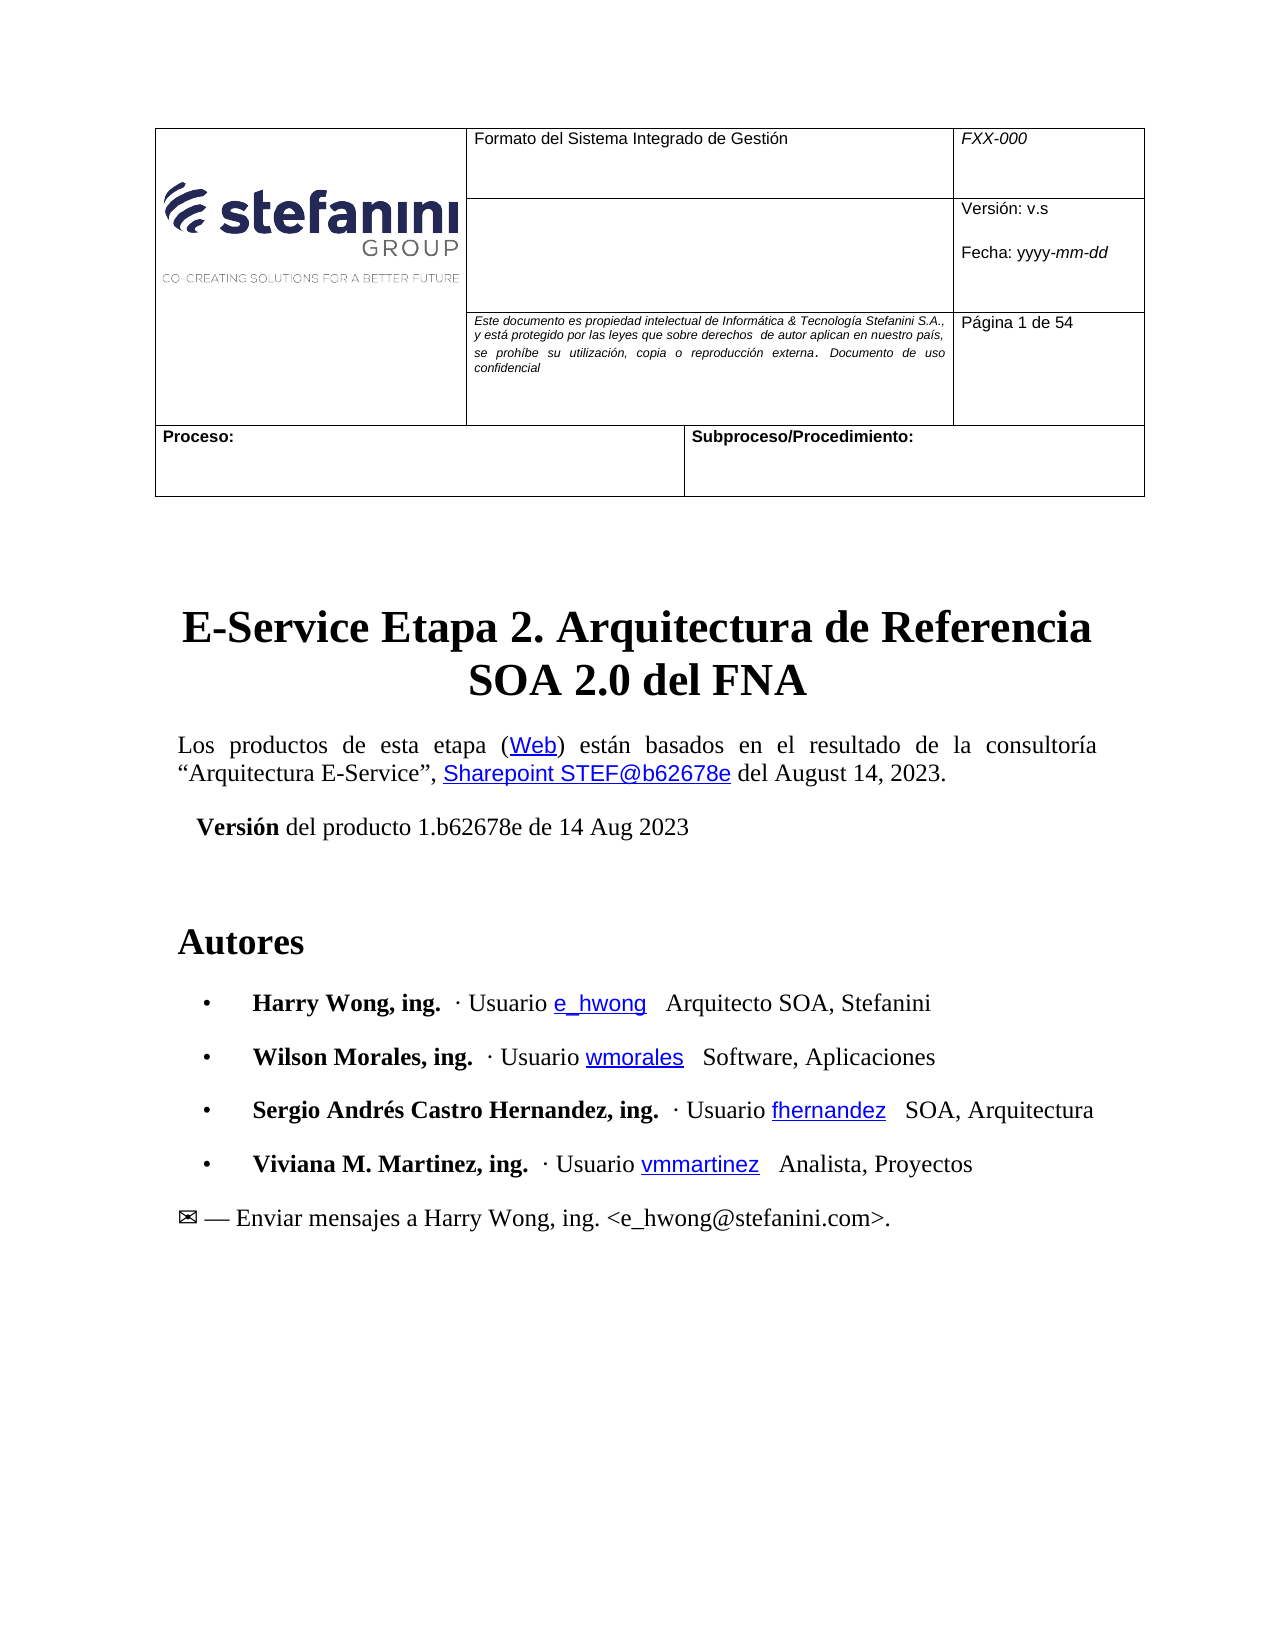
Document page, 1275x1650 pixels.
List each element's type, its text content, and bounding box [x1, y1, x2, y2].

text ✉ — Enviar mensajes a Harry Wong, ing. <e_hwong@stefanini.com>. [177, 1203, 1098, 1232]
title E-Service Etapa 2. Arquitectura de Referencia SOA 2.0 del FNA [177, 599, 1098, 705]
list Harry Wong, ing. · Usuario e_hwong Arquitecto SOA, Stefanini [202, 988, 1098, 1017]
list Viviana M. Martinez, ing. · Usuario vmmartinez Analista, Proyectos [202, 1149, 1098, 1178]
text Versión del producto 1.b62678e de 14 Aug 2023 [177, 812, 1098, 841]
list Sergio Andrés Castro Hernandez, ing. · Usuario fhernandez SOA, Arquitectura [202, 1095, 1098, 1124]
text Los productos de esta etapa (Web) están basados en el resultado de la consultoría “Arquitectura E-Service”, Sharepoint STEF@b62678e del August 14, 2023. [177, 730, 1098, 787]
picture [162, 182, 460, 286]
list Wilson Morales, ing. · Usuario wmorales Software, Aplicaciones [202, 1042, 1098, 1070]
subtitle Autores [177, 920, 1098, 963]
